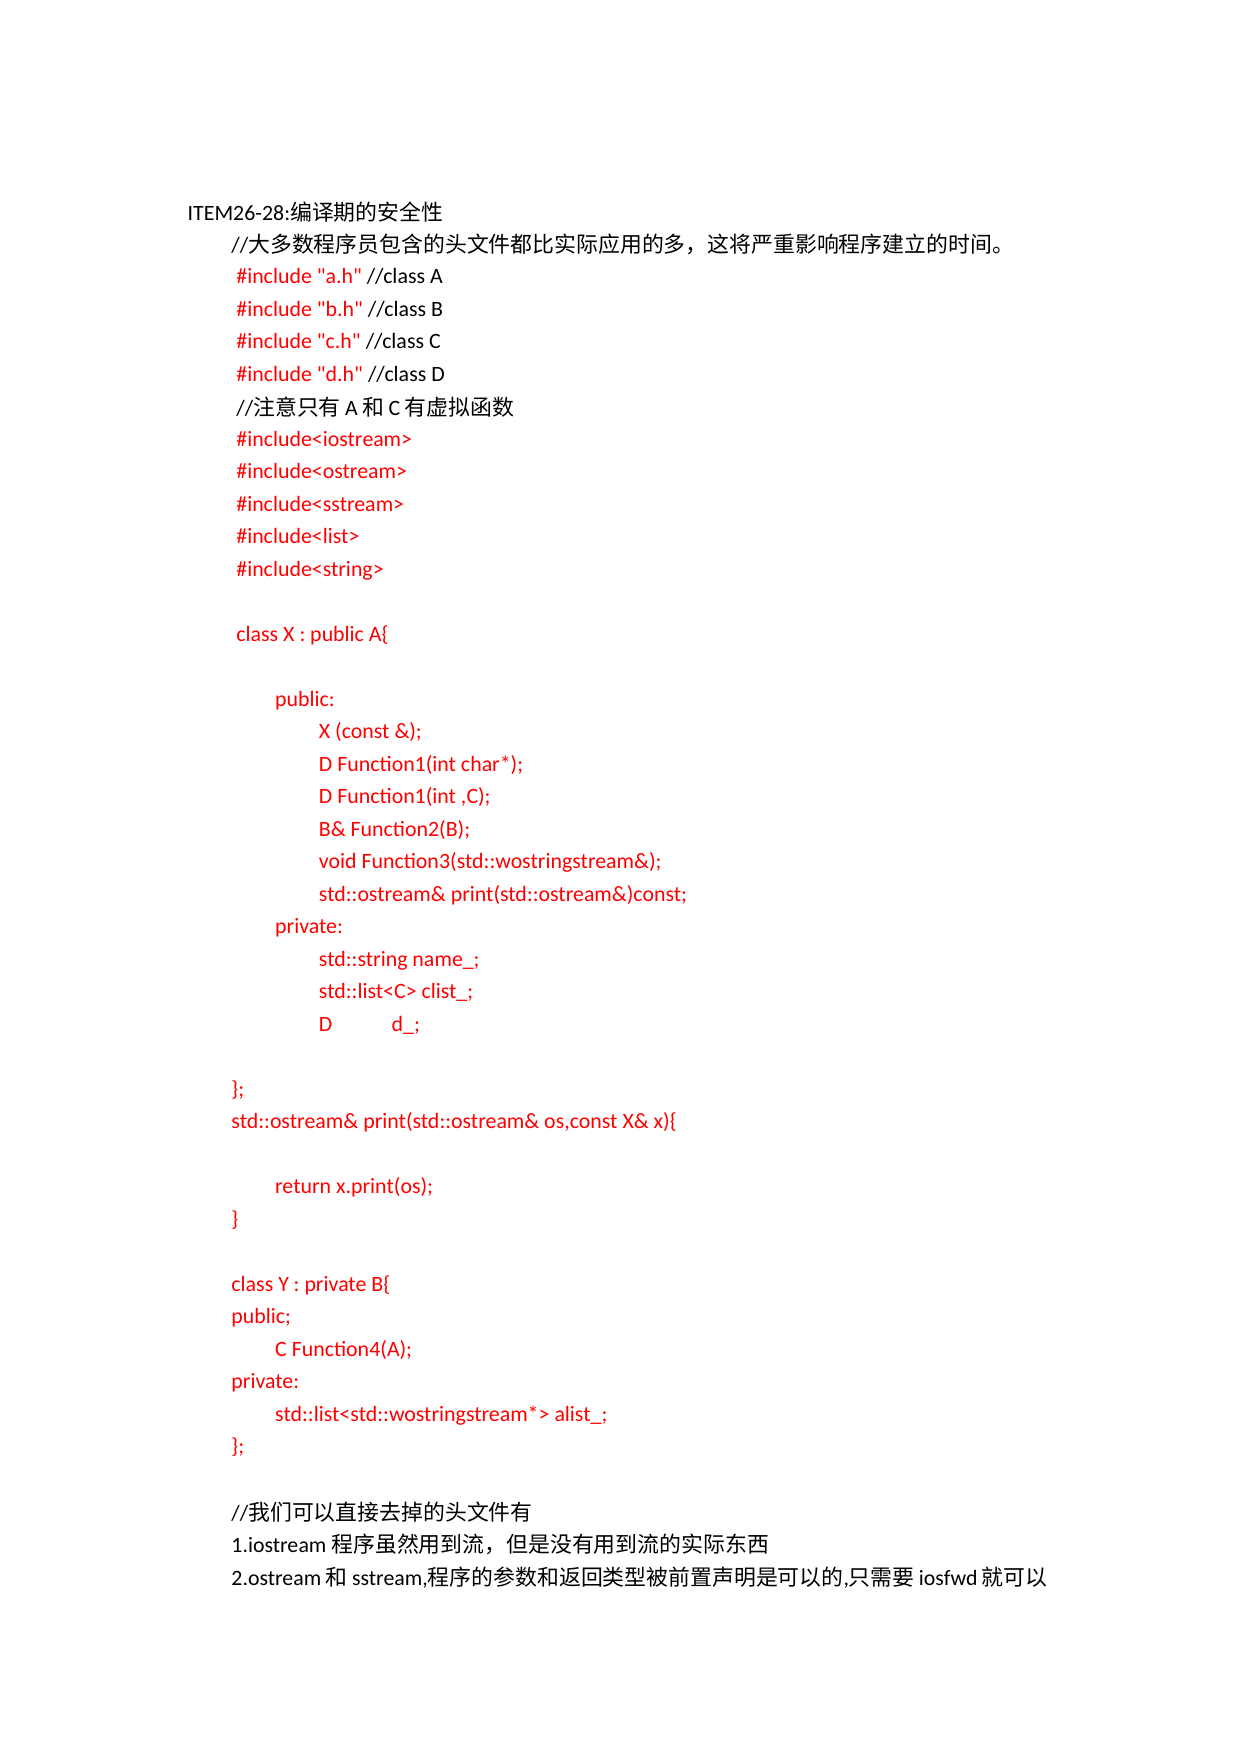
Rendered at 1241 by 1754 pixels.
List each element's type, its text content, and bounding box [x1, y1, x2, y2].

text std::ostream& print(std::ostream&)const; [187, 877, 1053, 909]
text D Function1(int char*); [187, 747, 1053, 779]
text class Y : private B{ [187, 1267, 1053, 1299]
text #include<iostream> [187, 422, 1053, 454]
text } [187, 1202, 1053, 1234]
text #include<string> [187, 552, 1053, 584]
text ITEM26-28:编译期的安全性 [187, 194, 1053, 227]
text class X : public A{ [187, 617, 1053, 649]
text std::string name_; [187, 942, 1053, 974]
text std::list<std::wostringstream*> alist_; [187, 1397, 1053, 1429]
text 1.iostream 程序虽然用到流，但是没有用到流的实际东西 [187, 1527, 1053, 1559]
text #include "a.h" //class A [187, 259, 1053, 292]
text //大多数程序员包含的头文件都比实际应用的多，这将严重影响程序建立的时间。 [187, 227, 1053, 259]
text 2.ostream和sstream,程序的参数和返回类型被前置声明是可以的,只需要iosfwd就可以 [187, 1559, 1053, 1592]
text std::list<C> clist_; [187, 974, 1053, 1007]
text X (const &); [187, 714, 1053, 747]
text public; [187, 1299, 1053, 1332]
text private: [187, 1364, 1053, 1397]
text B& Function2(B); [187, 812, 1053, 844]
text //我们可以直接去掉的头文件有 [187, 1494, 1053, 1527]
text D d_; [187, 1007, 1053, 1039]
text return x.print(os); [187, 1169, 1053, 1202]
text std::ostream& print(std::ostream& os,const X& x){ [187, 1104, 1053, 1137]
text public: [187, 682, 1053, 714]
text private: [187, 909, 1053, 942]
text #include "b.h" //class B [187, 292, 1053, 324]
text #include "c.h" //class C [187, 324, 1053, 357]
text #include<sstream> [187, 487, 1053, 519]
text }; [187, 1429, 1053, 1462]
text #include "d.h" //class D [187, 357, 1053, 389]
text //注意只有A和C有虚拟函数 [187, 389, 1053, 422]
text #include<ostream> [187, 454, 1053, 487]
text #include<list> [187, 519, 1053, 552]
text void Function3(std::wostringstream&); [187, 844, 1053, 877]
text }; [187, 1072, 1053, 1104]
text D Function1(int ,C); [187, 779, 1053, 812]
text C Function4(A); [187, 1332, 1053, 1364]
